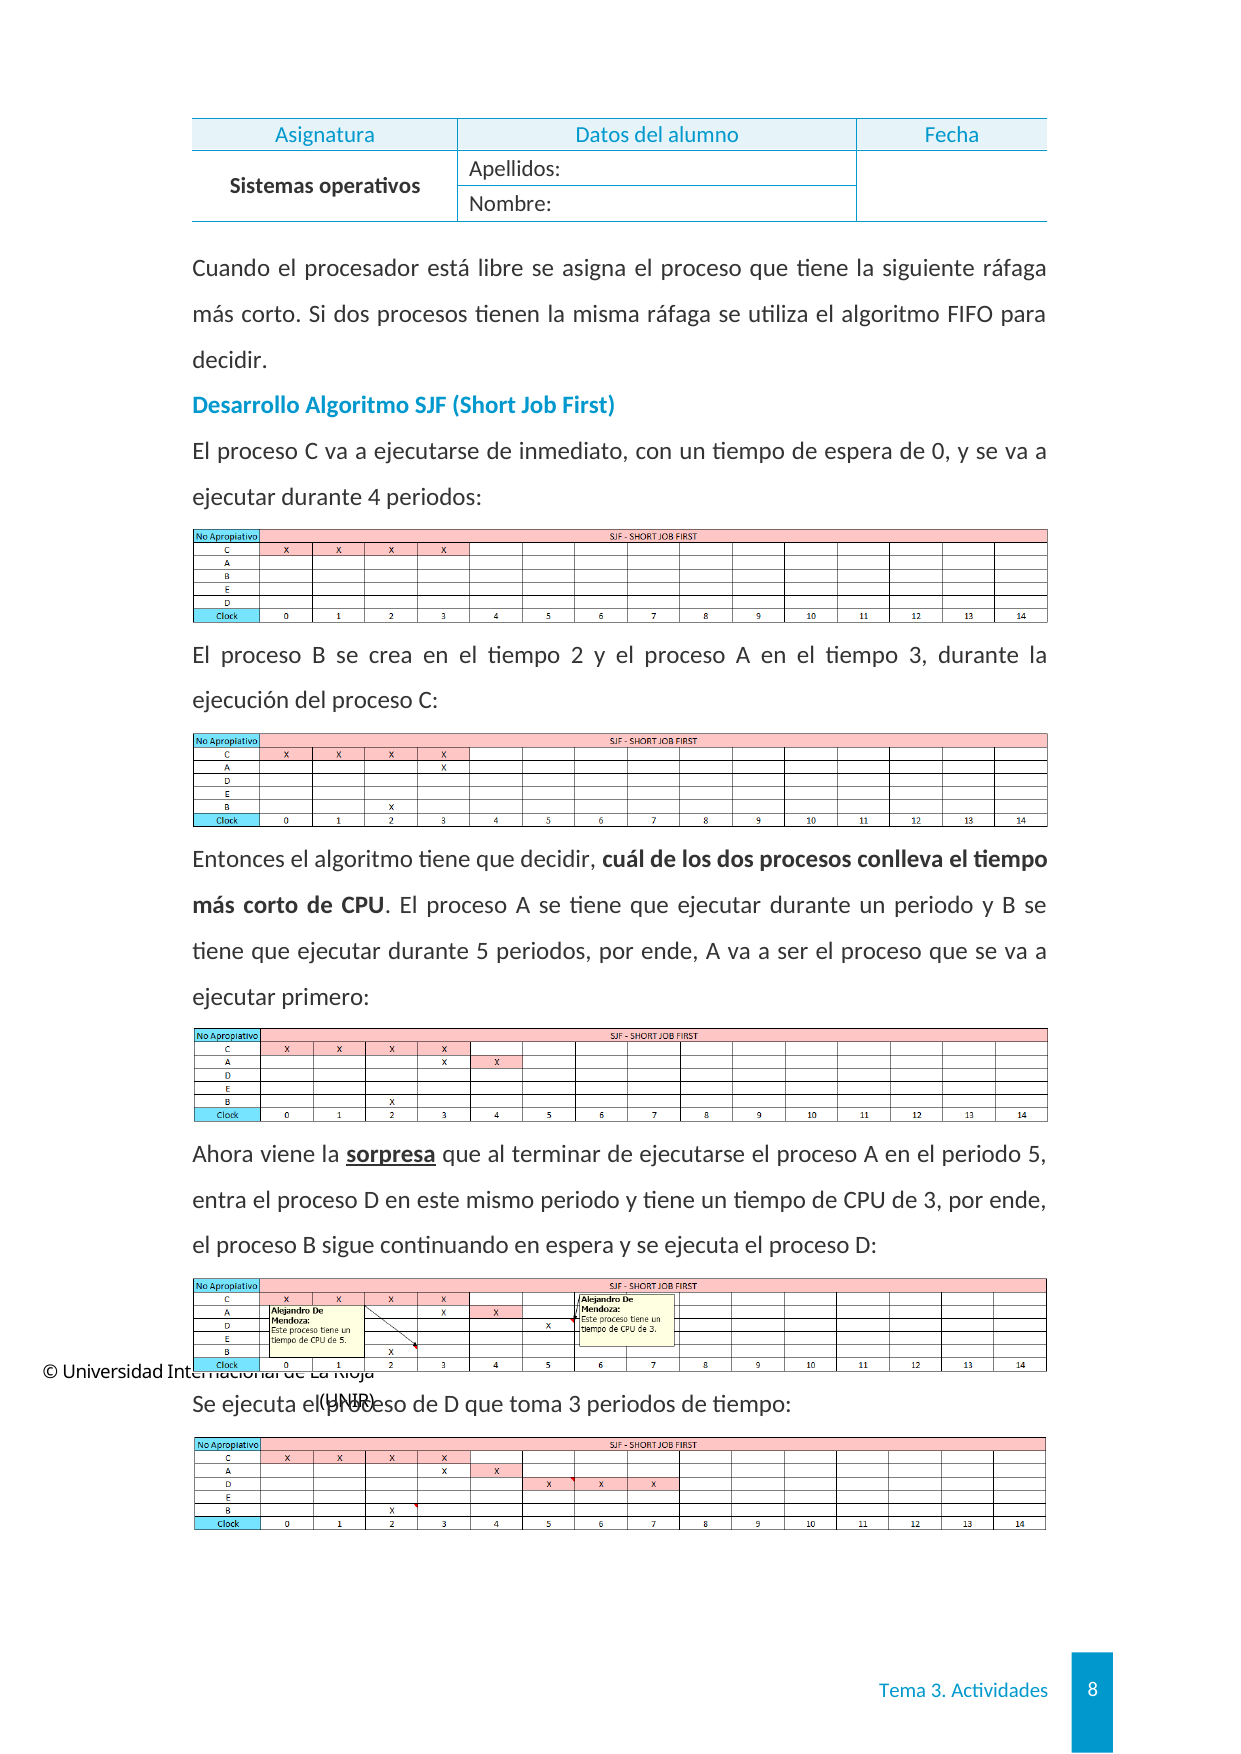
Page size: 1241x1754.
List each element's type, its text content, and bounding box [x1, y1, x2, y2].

text Ahora viene la sorpresa que al terminar de ejecutarse el proceso A en el periodo 5, entra el proceso D en este mismo periodo y tiene un tiempo de CPU de 3, por ende, el proceso B sigue continuando en espera y se ejecuta el proceso D: [192, 1138, 1048, 1260]
text El proceso C va a ejecutarse de inmediato, con un tiempo de espera de 0, y se va a ejecutar durante 4 periodos: [192, 435, 1048, 511]
text Se ejecuta el proceso de D que toma 3 periodos de tiempo: [192, 1388, 1048, 1418]
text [192, 252, 1048, 374]
picture [192, 1026, 1049, 1123]
text Desarrollo Algoritmo SJF (Short Job First) [192, 389, 1048, 420]
picture [192, 1433, 1049, 1533]
picture [192, 730, 1049, 829]
picture [192, 1275, 1049, 1373]
picture [192, 526, 1049, 624]
text Entonces el algoritmo tiene que decidir, cuál de los dos procesos conlleva el tiempo más corto de CPU. El proceso A se tiene que ejecutar durante un periodo y B se tiene que ejecutar durante 5 periodos, por ende, A va a ser el proceso que se va a ejecutar primero: [192, 844, 1048, 1011]
text El proceso B se crea en el tiempo 2 y el proceso A en el tiempo 3, durante la ejecución del proceso C: [192, 639, 1048, 715]
